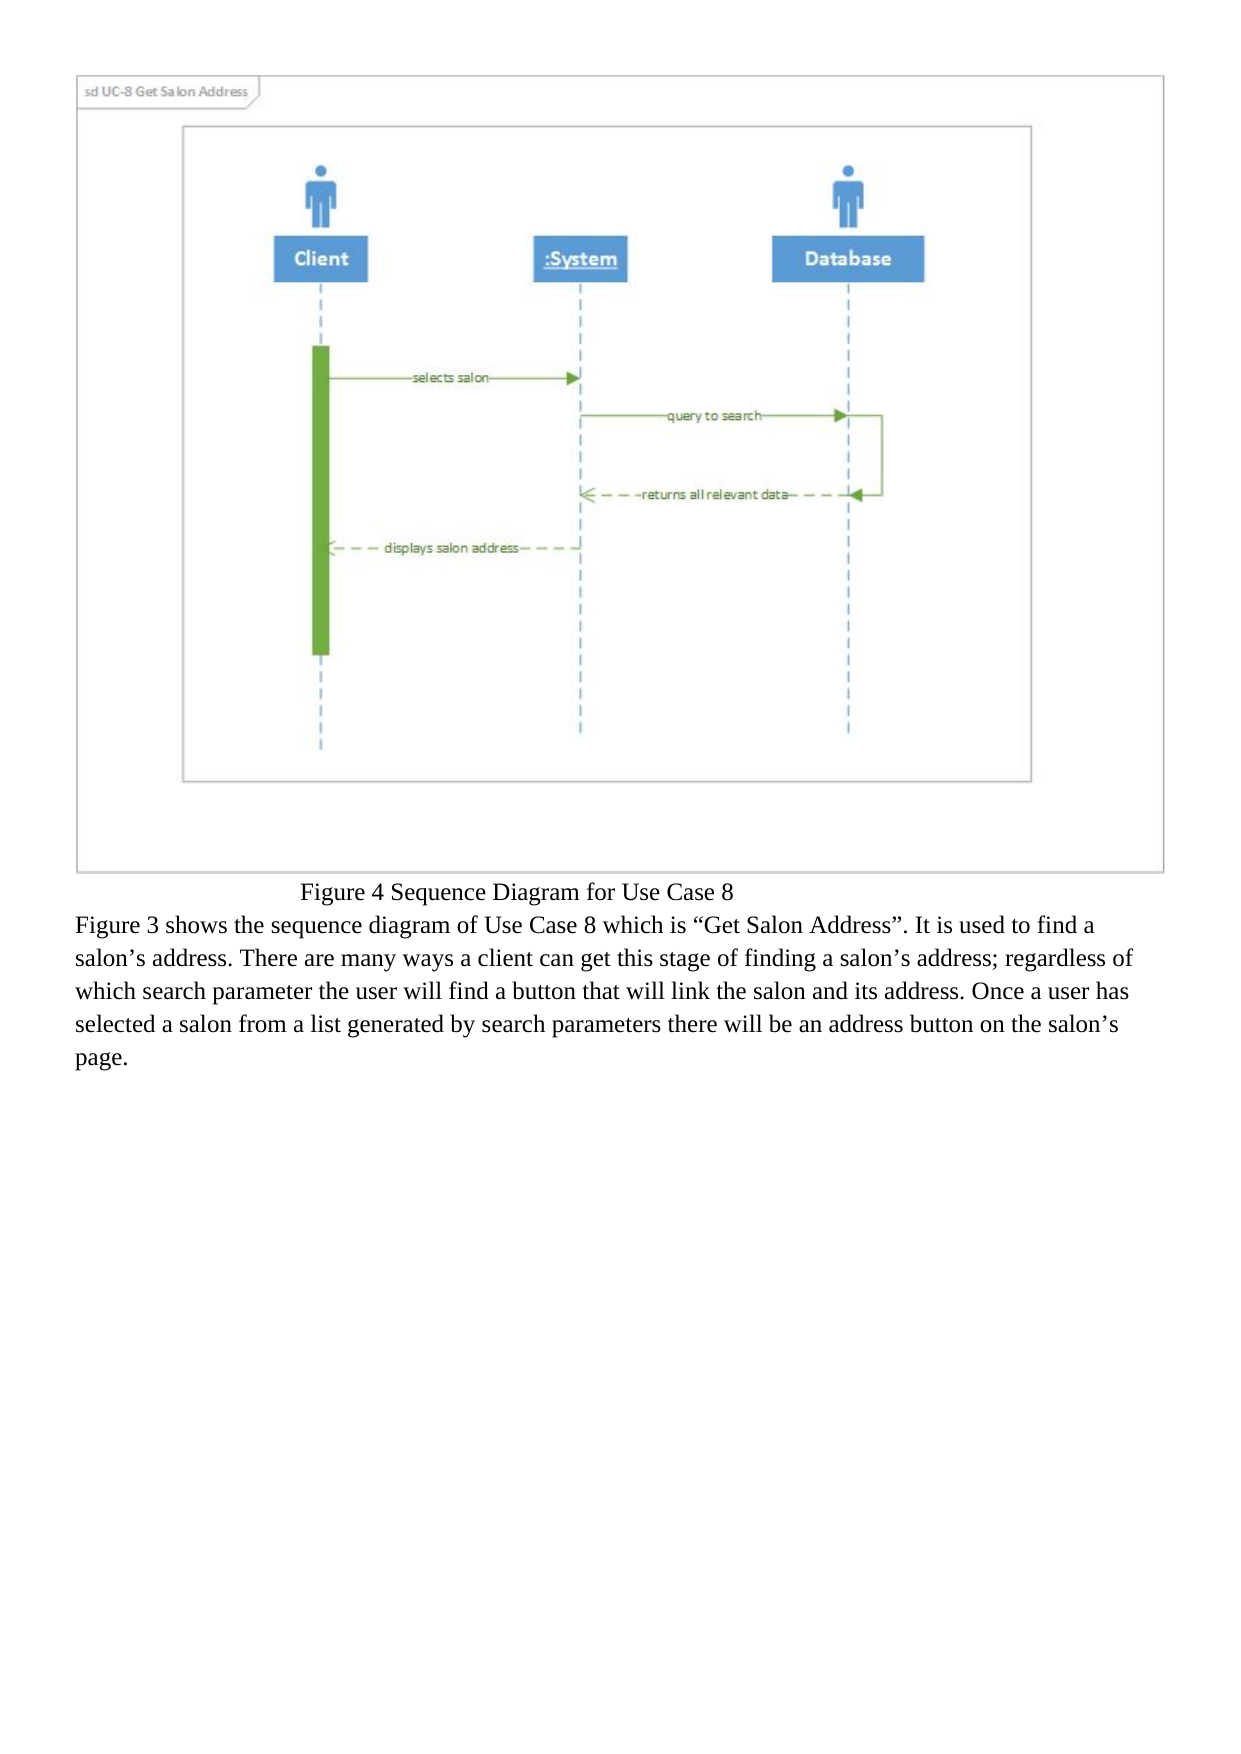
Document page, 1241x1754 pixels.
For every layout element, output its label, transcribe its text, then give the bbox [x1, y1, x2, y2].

picture [75, 75, 1166, 874]
text Figure 3 shows the sequence diagram of Use Case 8 which is “Get Salon Address”. It is used to find a salon’s address. There are many ways a client can get this stage of finding a salon’s address; regardless of which search parameter the user will find a button that will link the salon and its address. Once a user has selected a salon from a list generated by search parameters there will be an address button on the salon’s page. [75, 910, 1165, 1071]
text Figure 4 Sequence Diagram for Use Case 8 [75, 877, 1165, 906]
